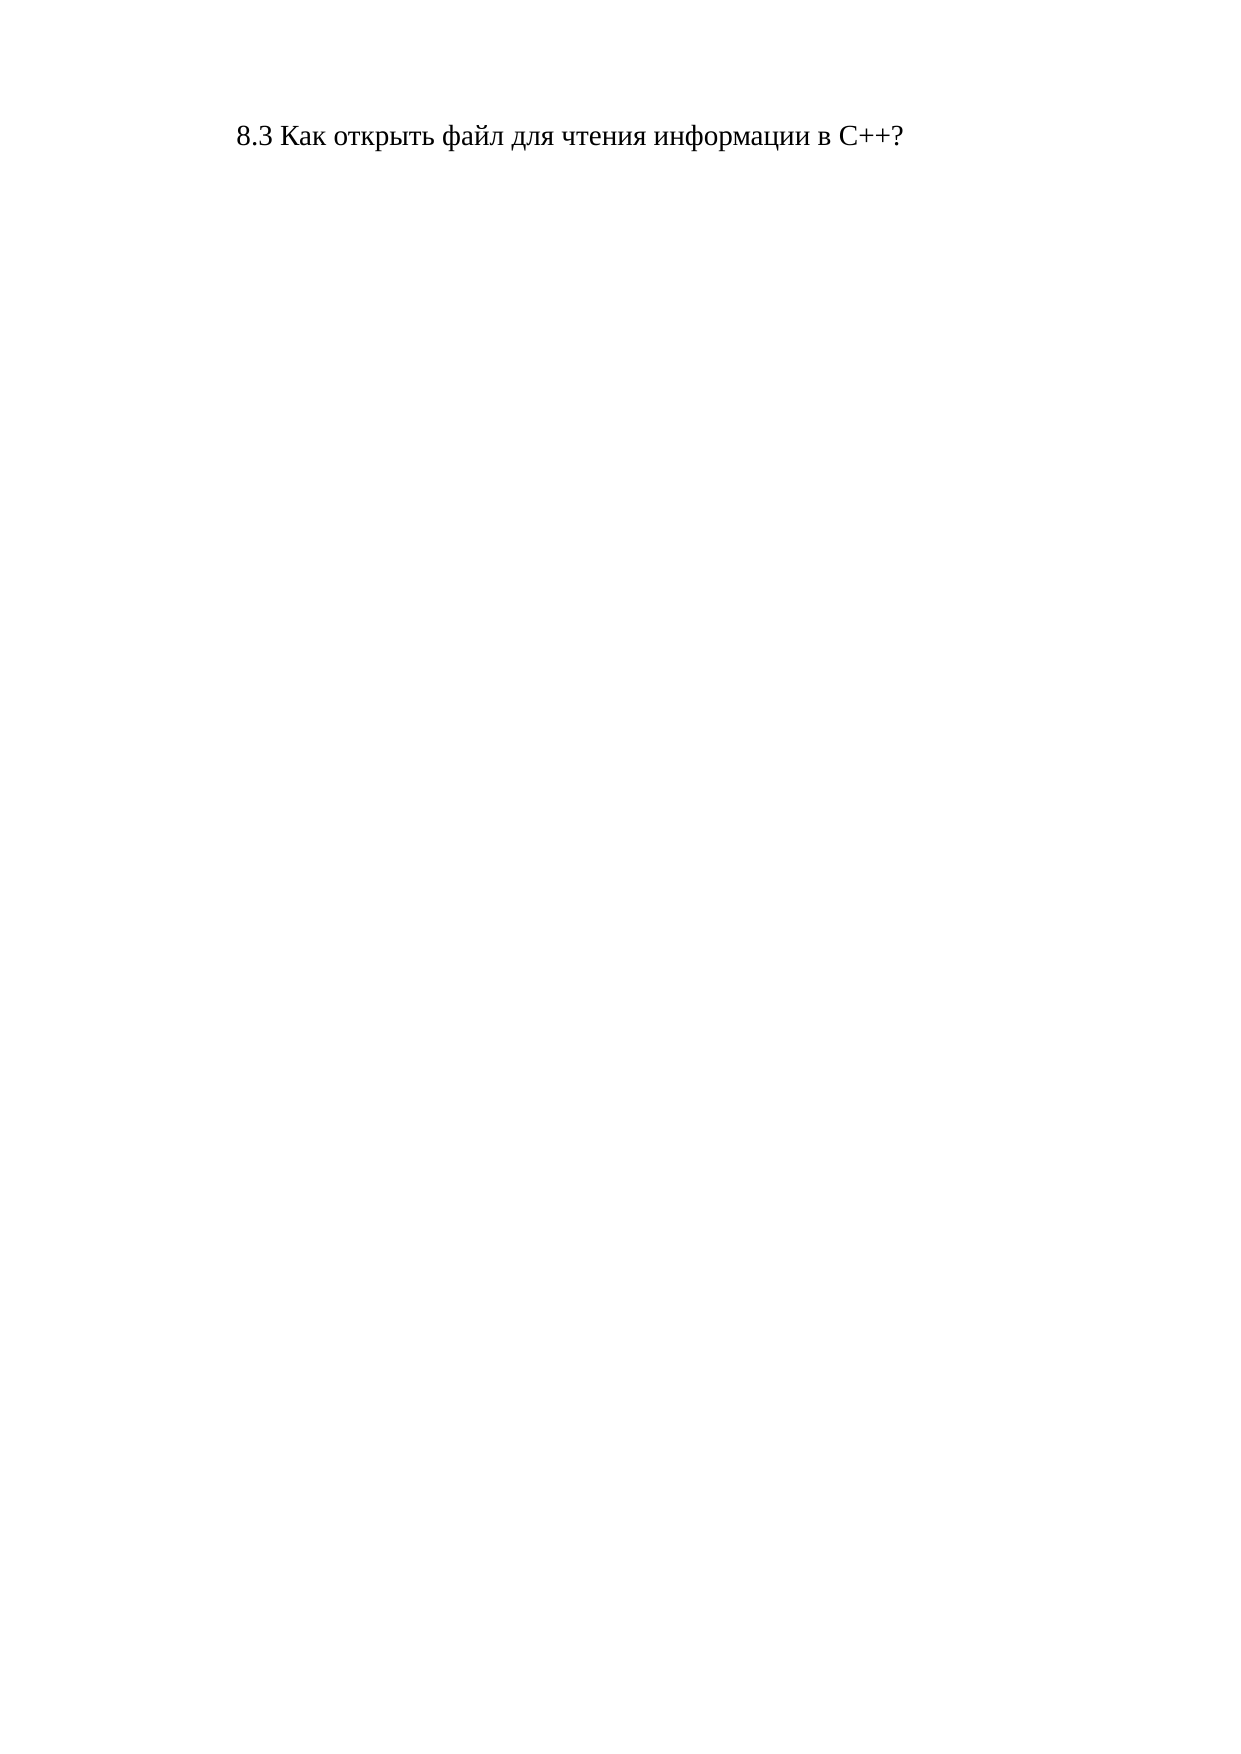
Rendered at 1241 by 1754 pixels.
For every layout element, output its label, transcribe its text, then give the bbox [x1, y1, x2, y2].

text 8.3 Как открыть файл для чтения информации в С++? [177, 118, 1152, 152]
